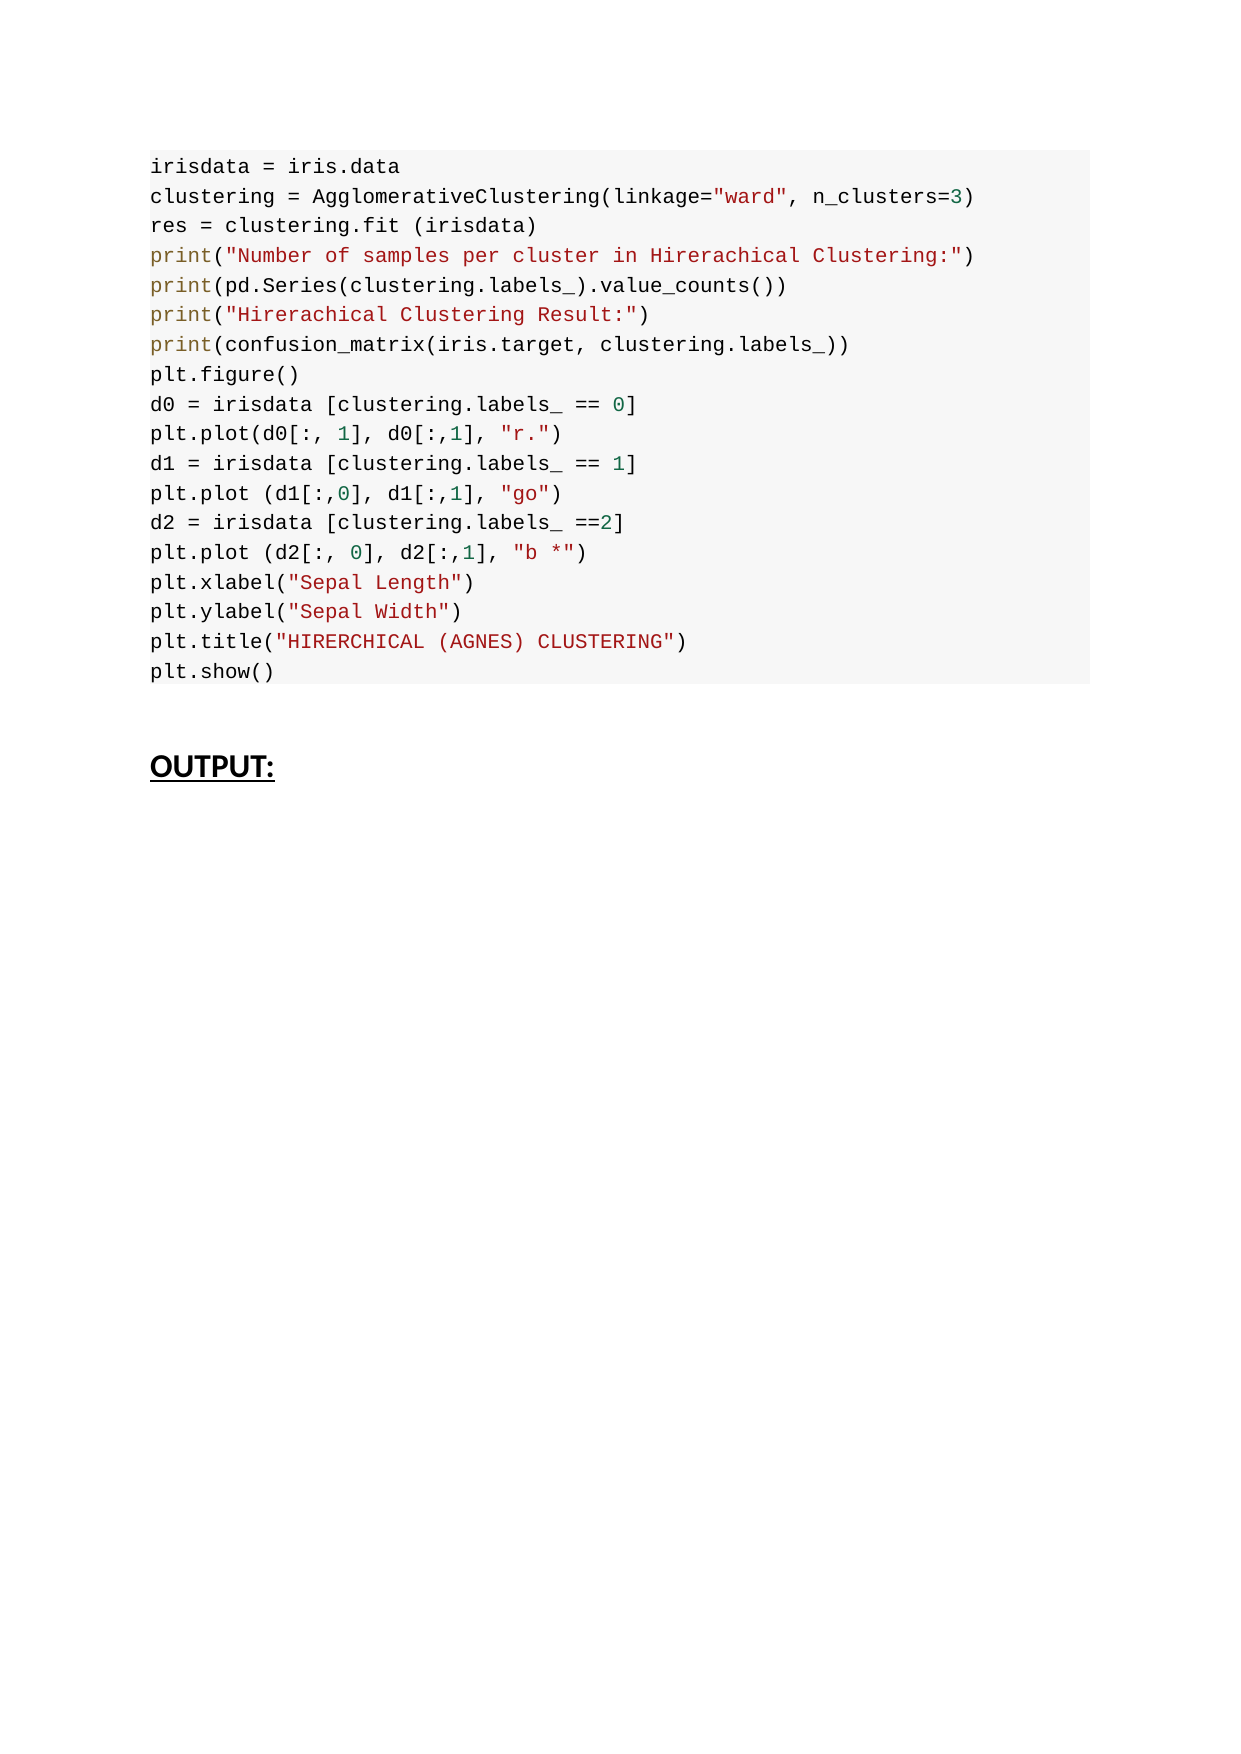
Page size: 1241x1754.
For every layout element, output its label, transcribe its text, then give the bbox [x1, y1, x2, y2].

text print(confusion_matrix(iris.target, clustering.labels_)) [150, 328, 1090, 358]
text print("Number of samples per cluster in Hirerachical Clustering:") [150, 239, 1090, 269]
text res = clustering.fit (irisdata) [150, 209, 1090, 239]
text plt.plot (d2[:, 0], d2[:,1], "b *") [150, 536, 1090, 566]
text print("Hirerachical Clustering Result:") [150, 298, 1090, 328]
text d1 = irisdata [clustering.labels_ == 1] [150, 447, 1090, 477]
text plt.plot(d0[:, 1], d0[:,1], "r.") [150, 417, 1090, 447]
text OUTPUT: [150, 745, 1090, 786]
text plt.title("HIRERCHICAL (AGNES) CLUSTERING") [150, 625, 1090, 655]
text d0 = irisdata [clustering.labels_ == 0] [150, 387, 1090, 417]
text print(pd.Series(clustering.labels_).value_counts()) [150, 269, 1090, 298]
text plt.plot (d1[:,0], d1[:,1], "go") [150, 477, 1090, 506]
text plt.ylabel("Sepal Width") [150, 595, 1090, 625]
text irisdata = iris.data [150, 150, 1090, 180]
text plt.figure() [150, 358, 1090, 387]
text plt.xlabel("Sepal Length") [150, 566, 1090, 595]
text d2 = irisdata [clustering.labels_ ==2] [150, 506, 1090, 536]
text clustering = AgglomerativeClustering(linkage="ward", n_clusters=3) [150, 180, 1090, 209]
text plt.show() [150, 655, 1090, 684]
